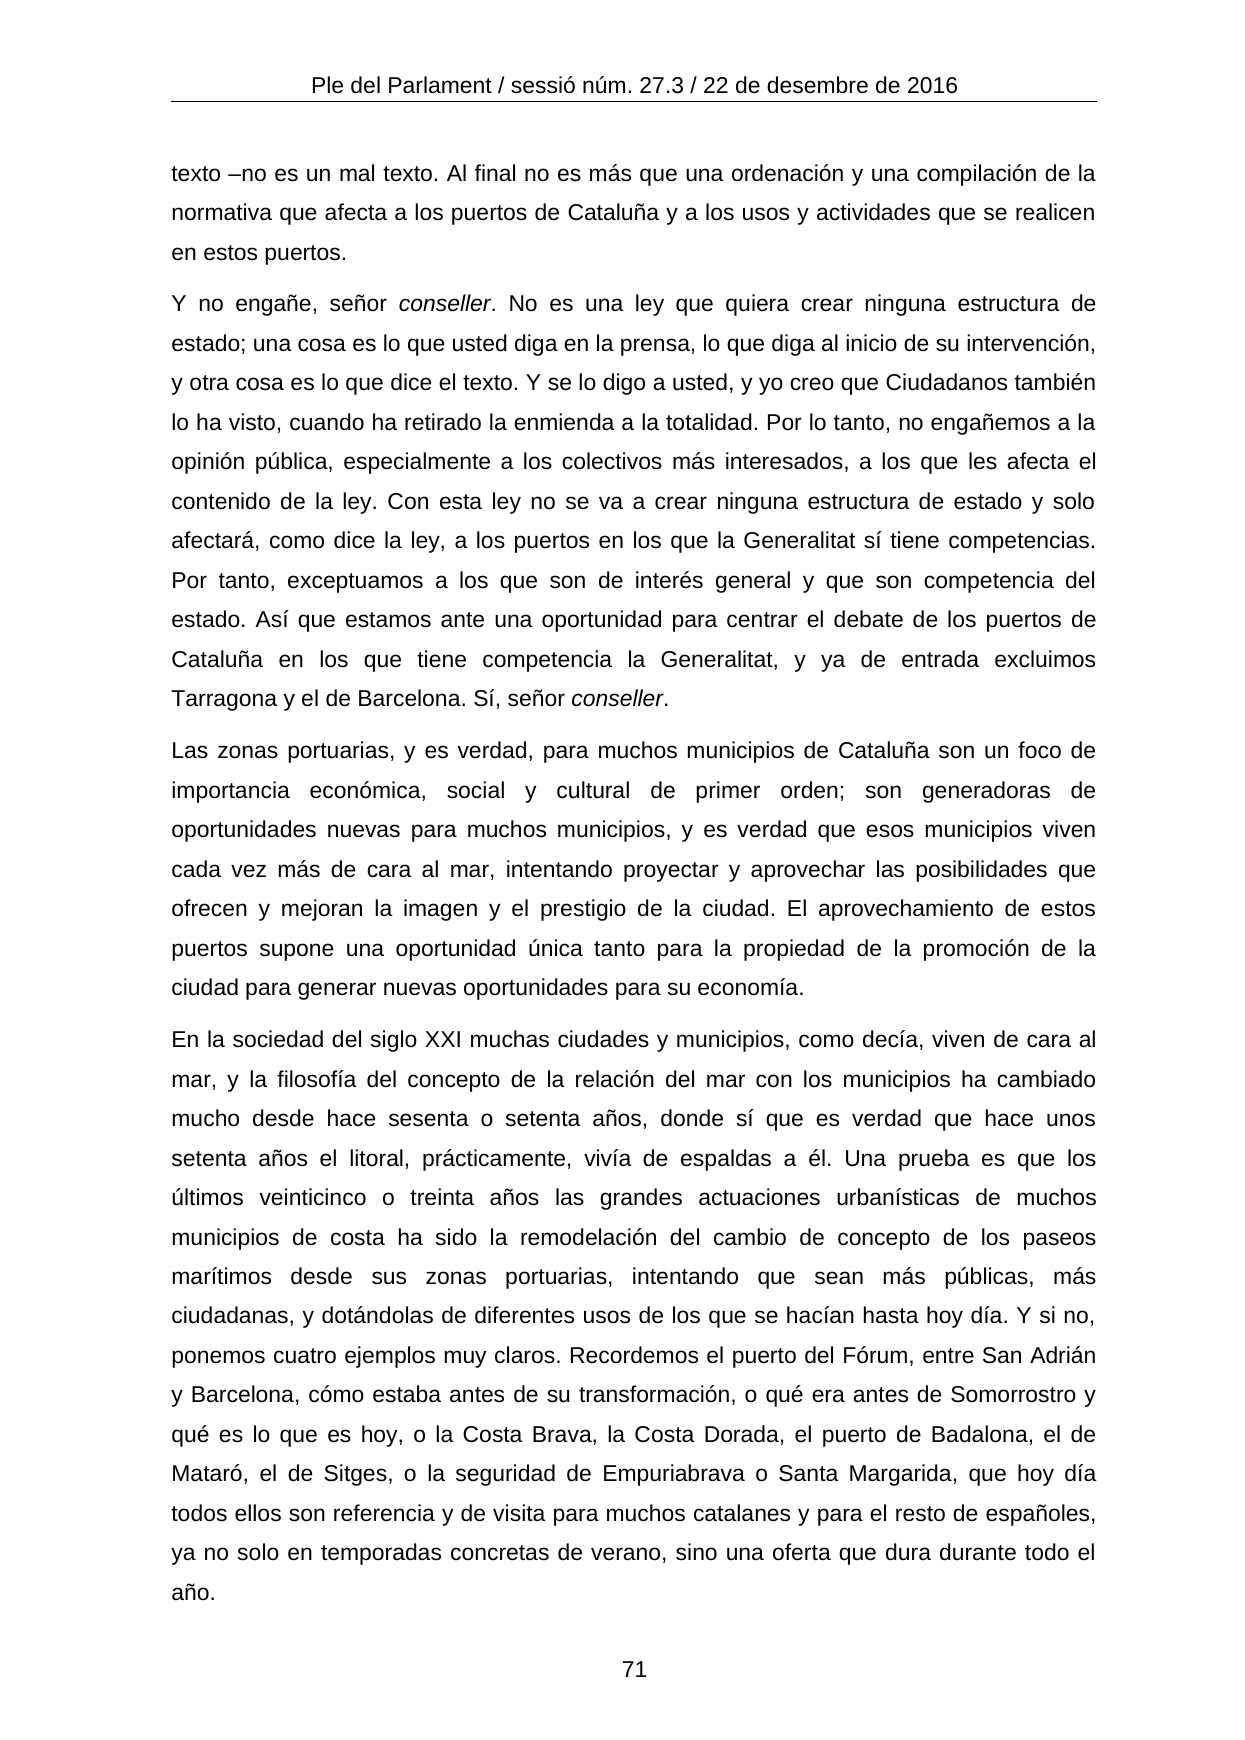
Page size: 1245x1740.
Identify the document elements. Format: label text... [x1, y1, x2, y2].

text Las zonas portuarias, y es verdad, para muchos municipios de Cataluña son un foco de importancia económica, social y cultural de primer orden; son generadoras de oportunidades nuevas para muchos municipios, y es verdad que esos municipios viven cada vez más de cara al mar, intentando proyectar y aprovechar las posibilidades que ofrecen y mejoran la imagen y el prestigio de la ciudad. El aprovechamiento de estos puertos supone una oportunidad única tanto para la propiedad de la promoción de la ciudad para generar nuevas oportunidades para su economía. [171, 737, 1097, 1000]
text Y no engañe, señor conseller. No es una ley que quiera crear ninguna estructura de estado; una cosa es lo que usted diga en la prensa, lo que diga al inicio de su intervención, y otra cosa es lo que dice el texto. Y se lo digo a usted, y yo creo que Ciudadanos también lo ha visto, cuando ha retirado la enmienda a la totalidad. Por lo tanto, no engañemos a la opinión pública, especialmente a los colectivos más interesados, a los que les afecta el contenido de la ley. Con esta ley no se va a crear ninguna estructura de estado y solo afectará, como dice la ley, a los puertos en los que la Generalitat sí tiene competencias. Por tanto, exceptuamos a los que son de interés general y que son competencia del estado. Así que estamos ante una oportunidad para centrar el debate de los puertos de Cataluña en los que tiene competencia la Generalitat, y ya de entrada excluimos Tarragona y el de Barcelona. Sí, señor conseller. [171, 290, 1097, 712]
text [171, 159, 1097, 265]
text En la sociedad del siglo XXI muchas ciudades y municipios, como decía, viven de cara al mar, y la filosofía del concepto de la relación del mar con los municipios ha cambiado mucho desde hace sesenta o setenta años, donde sí que es verdad que hace unos setenta años el litoral, prácticamente, vivía de espaldas a él. Una prueba es que los últimos veinticinco o treinta años las grandes actuaciones urbanísticas de muchos municipios de costa ha sido la remodelación del cambio de concepto de los paseos marítimos desde sus zonas portuarias, intentando que sean más públicas, más ciudadanas, y dotándolas de diferentes usos de los que se hacían hasta hoy día. Y si no, ponemos cuatro ejemplos muy claros. Recordemos el puerto del Fórum, entre San Adrián y Barcelona, cómo estaba antes de su transformación, o qué era antes de Somorrostro y qué es lo que es hoy, o la Costa Brava, la Costa Dorada, el puerto de Badalona, el de Mataró, el de Sitges, o la seguridad de Empuriabrava o Santa Margarida, que hoy día todos ellos son referencia y de visita para muchos catalanes y para el resto de españoles, ya no solo en temporadas concretas de verano, sino una oferta que dura durante todo el año. [171, 1026, 1097, 1605]
